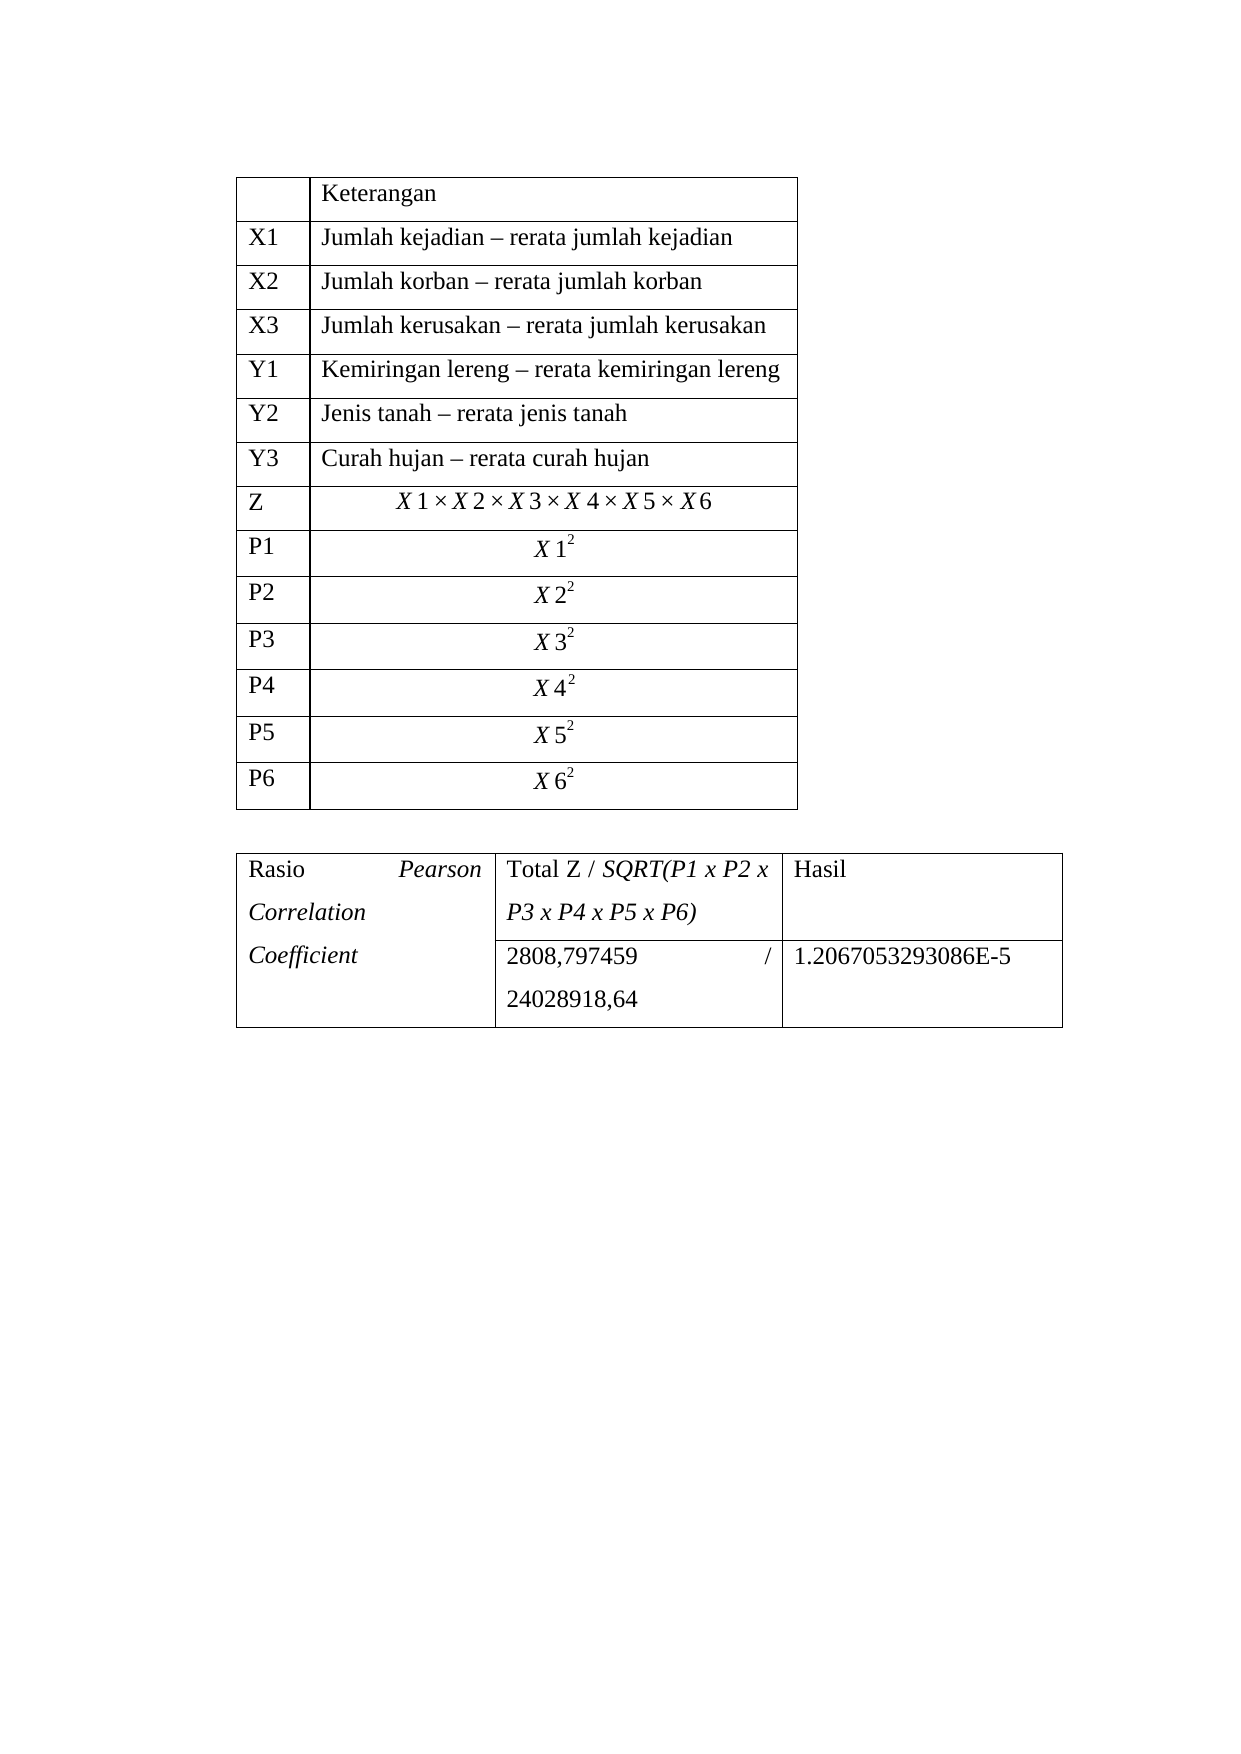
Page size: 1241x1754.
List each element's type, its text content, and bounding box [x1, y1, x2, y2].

table_cell P1 [237, 531, 309, 576]
table_cell P3 [237, 624, 309, 669]
table_cell Y1 [237, 355, 309, 397]
table_header Hasil [783, 854, 1062, 940]
table_cell [311, 487, 797, 530]
table_cell Y2 [237, 399, 309, 442]
table_cell X1 [237, 222, 309, 265]
table_cell X3 [237, 310, 309, 353]
table_cell Kemiringan lereng – rerata kemiringan lereng [311, 355, 797, 397]
table_cell P2 [237, 577, 309, 623]
table_cell Curah hujan – rerata curah hujan [311, 443, 797, 486]
table_cell P6 [237, 763, 309, 808]
table_header [237, 178, 309, 221]
table_cell [311, 531, 797, 576]
table_cell P5 [237, 717, 309, 762]
table_cell [311, 624, 797, 669]
table_cell [311, 577, 797, 623]
table_cell [311, 717, 797, 762]
table_cell Jenis tanah – rerata jenis tanah [311, 399, 797, 442]
table_cell P4 [237, 670, 309, 716]
table_header Total Z / SQRT(P1 x P2 x P3 x P4 x P5 x P6) [496, 854, 782, 940]
table_cell Jumlah kerusakan – rerata jumlah kerusakan [311, 310, 797, 353]
table_cell [311, 763, 797, 808]
table_cell Jumlah kejadian – rerata jumlah kejadian [311, 222, 797, 265]
table_cell 2808,797459 / 24028918,64 [496, 941, 782, 1027]
table_cell 1.2067053293086E-5 [783, 941, 1062, 1027]
table_cell X2 [237, 266, 309, 309]
table_cell [311, 670, 797, 716]
table_cell Z [237, 487, 309, 530]
table_header Rasio Pearson Correlation Coefficient [237, 854, 495, 1027]
table_cell Jumlah korban – rerata jumlah korban [311, 266, 797, 309]
table_header Keterangan [311, 178, 797, 221]
table_cell Y3 [237, 443, 309, 486]
